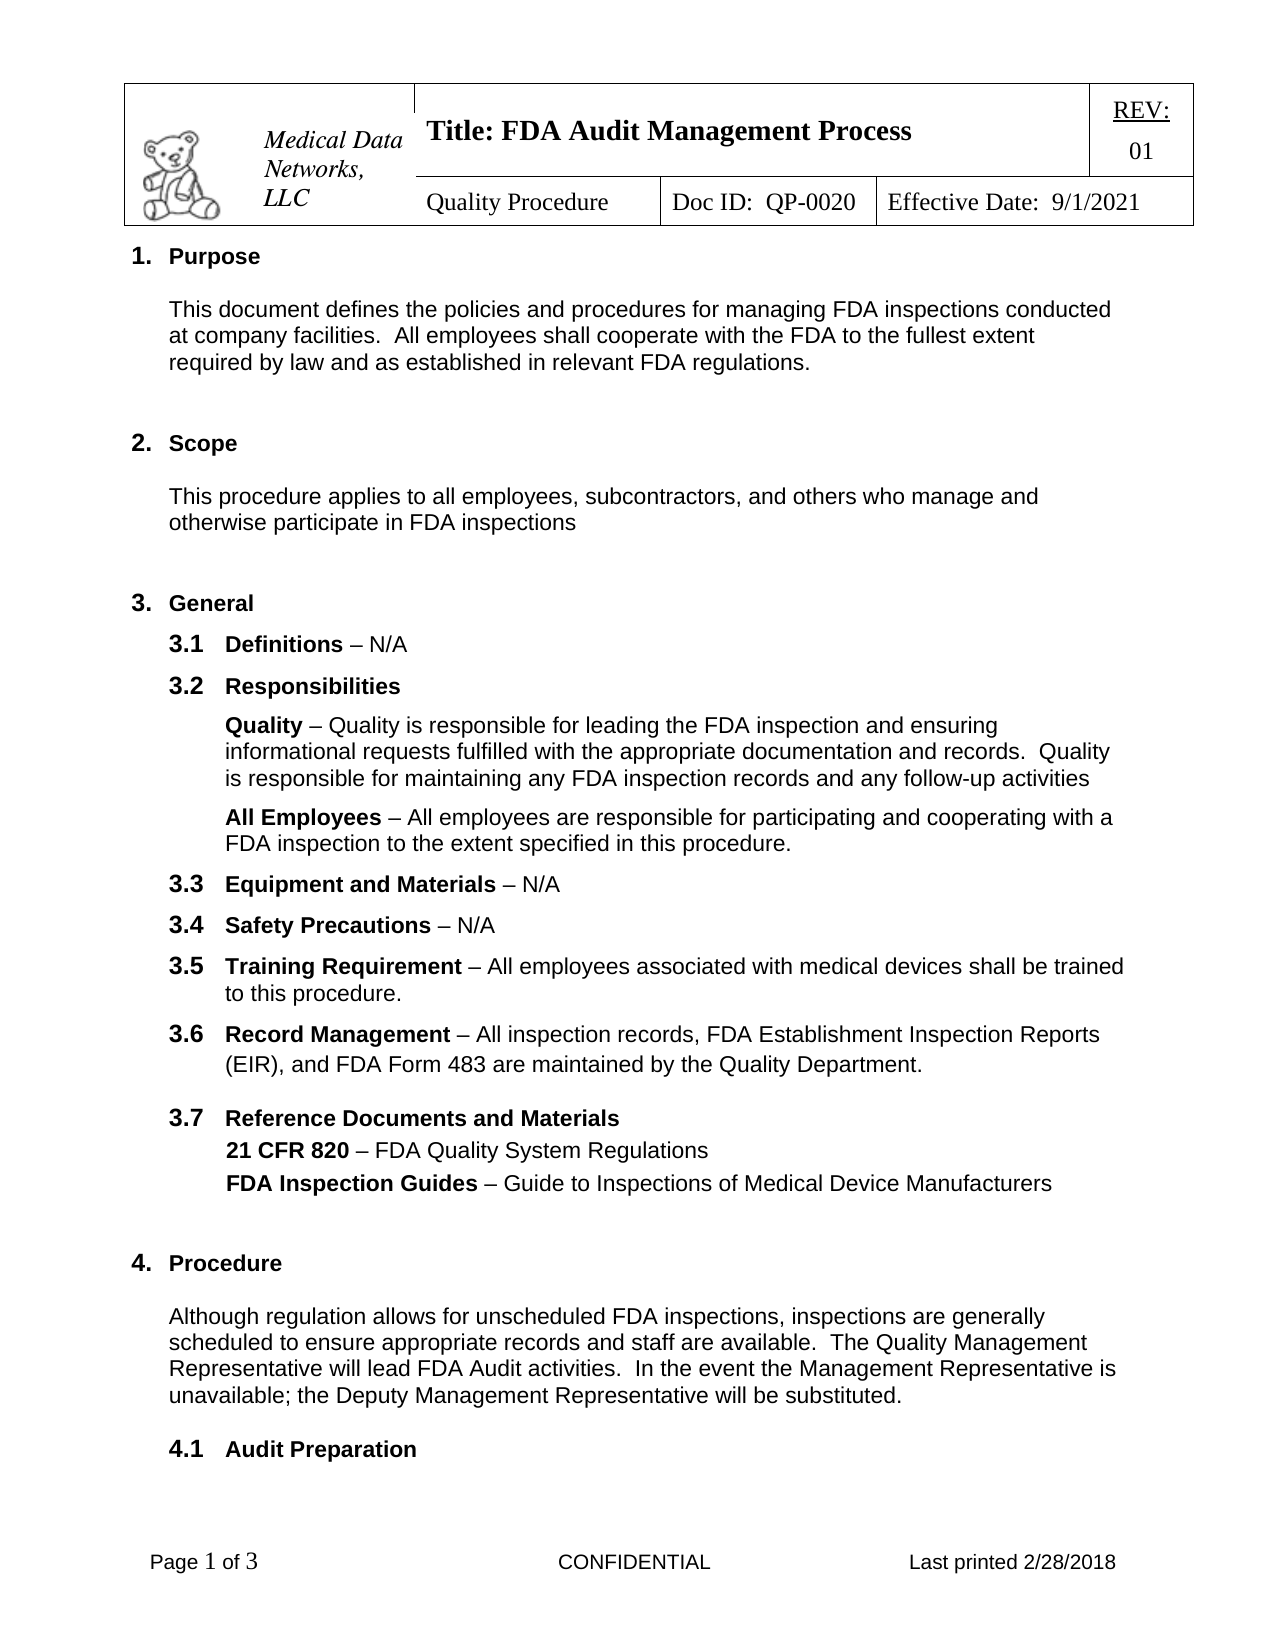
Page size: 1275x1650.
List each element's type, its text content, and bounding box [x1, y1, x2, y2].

list Procedure [131, 1247, 1125, 1276]
list Definitions – N/A [169, 629, 1125, 658]
list Audit Preparation [169, 1434, 1125, 1463]
text Although regulation allows for unscheduled FDA inspections, inspections are generally scheduled to ensure appropriate records and staff are available. The Quality Management Representative will lead FDA Audit activities. In the event the Management Representative is unavailable; the Deputy Management Representative will be substituted. [169, 1303, 1125, 1408]
list Training Requirement – All employees associated with medical devices shall be trained to this procedure. [169, 951, 1125, 1006]
list Purpose [131, 241, 1125, 269]
text 21 CFR 820 – FDA Quality System Regulations [226, 1137, 1125, 1164]
list Safety Precautions – N/A [169, 910, 1125, 939]
picture [143, 129, 222, 222]
list Reference Documents and Materials [169, 1102, 1125, 1131]
list Equipment and Materials – N/A [169, 869, 1125, 897]
list Record Management – All inspection records, FDA Establishment Inspection Reports (EIR), and FDA Form 483 are maintained by the Quality Department. [169, 1019, 1125, 1078]
text FDA Inspection Guides – Guide to Inspections of Medical Device Manufacturers [226, 1170, 1125, 1196]
text This document defines the policies and procedures for managing FDA inspections conducted at company facilities. All employees shall cooperate with the FDA to the fullest extent required by law and as established in relevant FDA regulations. [169, 296, 1125, 375]
text This procedure applies to all employees, subcontractors, and others who manage and otherwise participate in FDA inspections [169, 483, 1125, 536]
list General [131, 588, 1125, 617]
list Scope [131, 428, 1125, 456]
text Quality – Quality is responsible for leading the FDA inspection and ensuring informational requests fulfilled with the appropriate documentation and records. Quality is responsible for maintaining any FDA inspection records and any follow-up activities [225, 712, 1125, 791]
list Responsibilities [169, 671, 1125, 699]
text All Employees – All employees are responsible for participating and cooperating with a FDA inspection to the extent specified in this procedure. [225, 803, 1125, 856]
